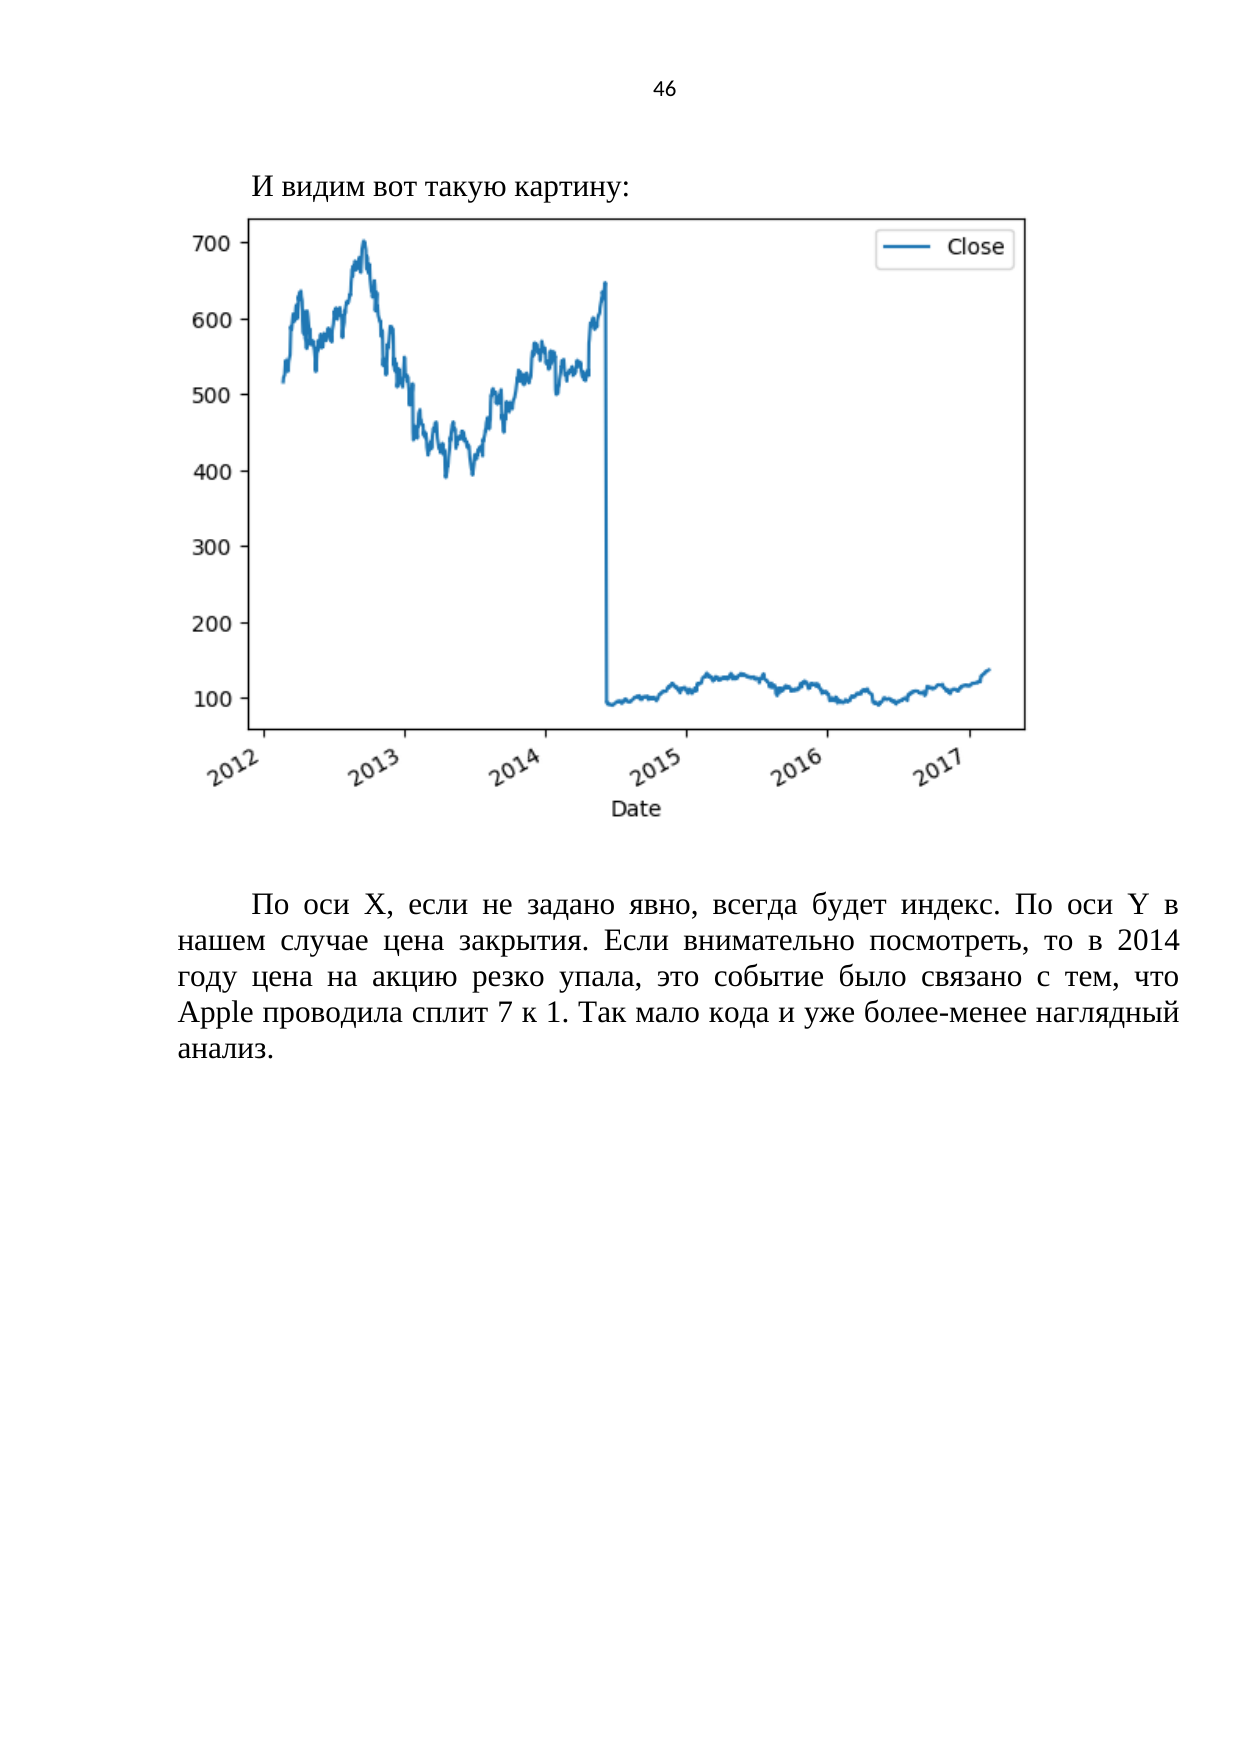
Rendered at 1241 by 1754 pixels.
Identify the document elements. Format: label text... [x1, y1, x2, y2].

picture [177, 203, 1040, 837]
text По оси X, если не задано явно, всегда будет индекс. По оси Y в нашем случае цена закрытия. Если внимательно посмотреть, то в 2014 году цена на акцию резко упала, это событие было связано с тем, что Apple проводила сплит 7 к 1. Так мало кода и уже более-менее наглядный анализ. [177, 885, 1181, 1065]
text И видим вот такую картину: [177, 167, 1181, 203]
